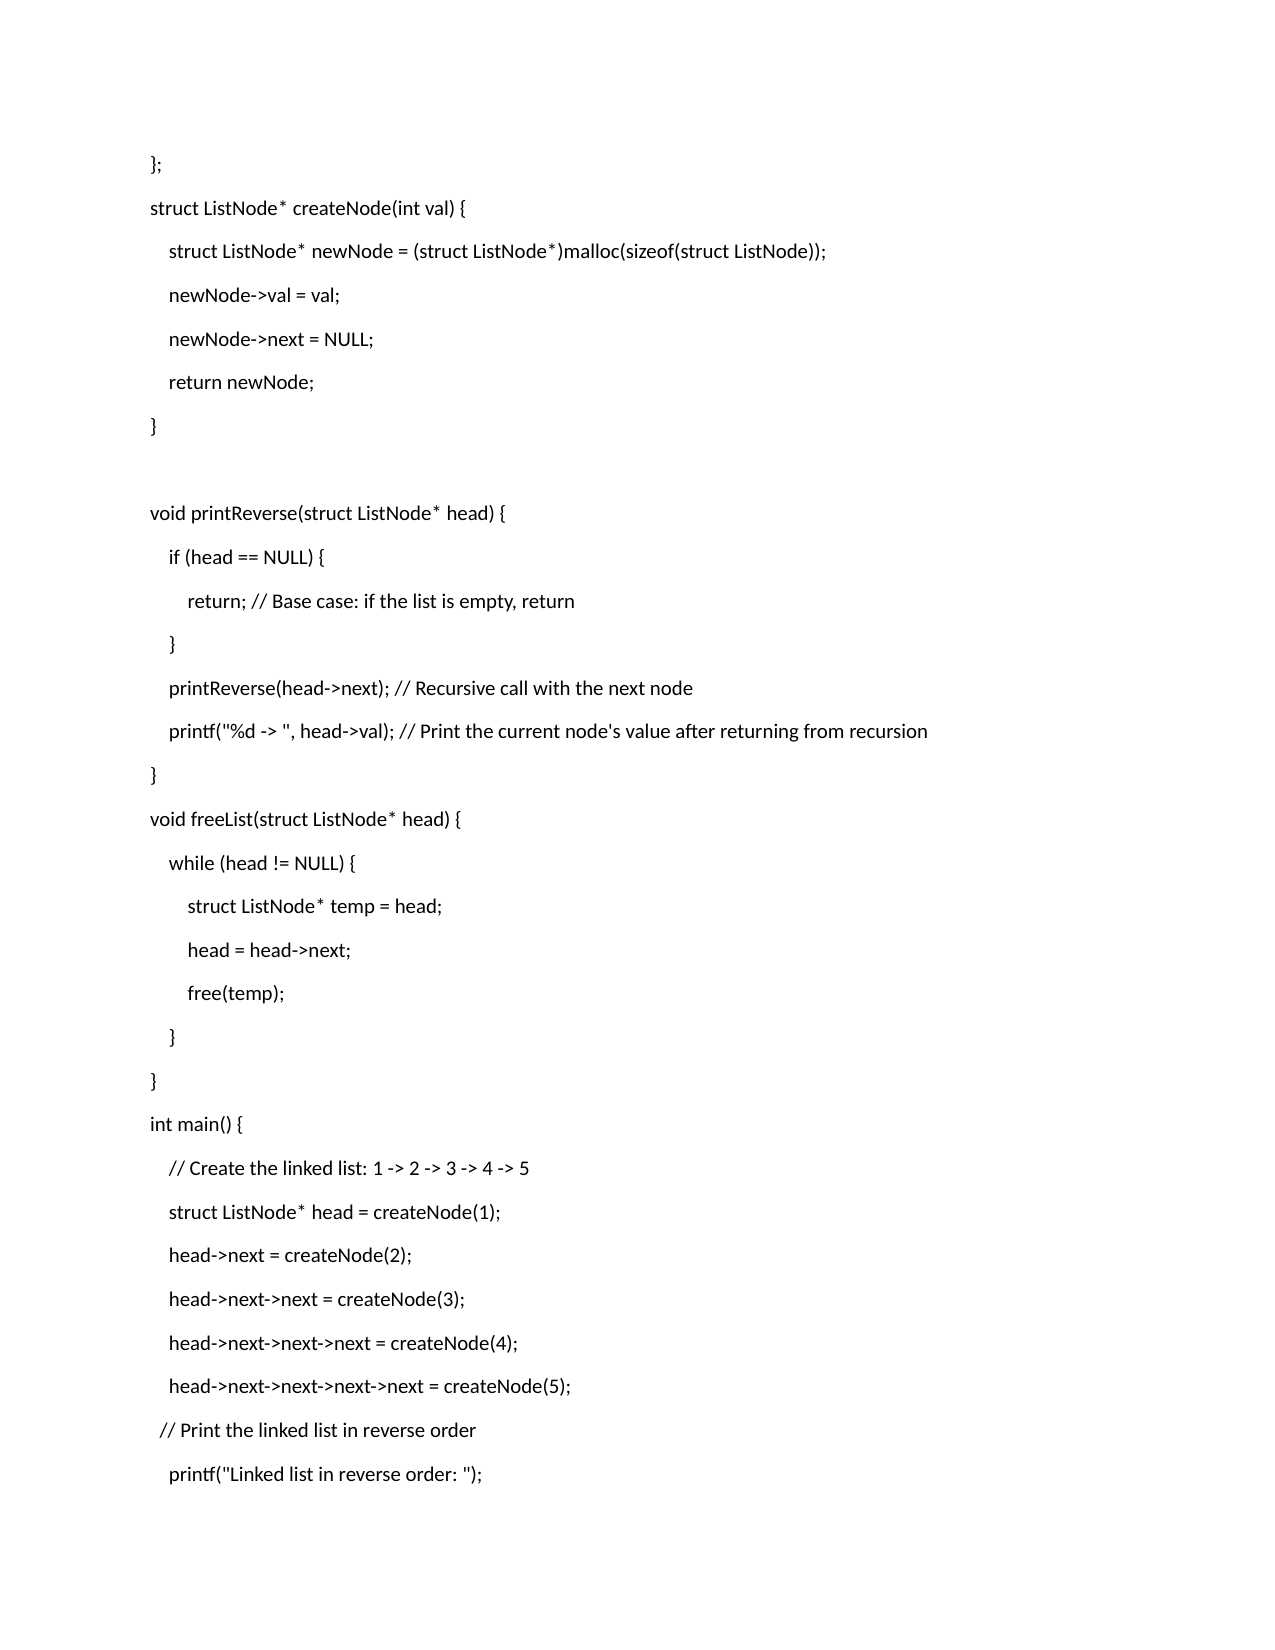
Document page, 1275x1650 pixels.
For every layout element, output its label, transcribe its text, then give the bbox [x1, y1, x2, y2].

text printf("%d -> ", head->val); // Print the current node's value after returning from recursion [150, 717, 1125, 744]
text if (head == NULL) { [150, 543, 1125, 570]
text int main() { [150, 1110, 1125, 1137]
text void freeList(struct ListNode* head) { [150, 805, 1125, 832]
text } [150, 1023, 1125, 1050]
text newNode->val = val; [150, 281, 1125, 308]
text void printReverse(struct ListNode* head) { [150, 499, 1125, 526]
text struct ListNode* newNode = (struct ListNode*)malloc(sizeof(struct ListNode)); [150, 237, 1125, 264]
text } [150, 1067, 1125, 1093]
text } [150, 412, 1125, 439]
text free(temp); [150, 979, 1125, 1006]
text head->next = createNode(2); [150, 1241, 1125, 1268]
text }; [150, 150, 1125, 177]
text // Print the linked list in reverse order [150, 1416, 1125, 1443]
text head = head->next; [150, 936, 1125, 963]
text return newNode; [150, 368, 1125, 395]
text return; // Base case: if the list is empty, return [150, 586, 1125, 613]
text head->next->next->next->next = createNode(5); [150, 1372, 1125, 1399]
text struct ListNode* temp = head; [150, 892, 1125, 919]
text head->next->next = createNode(3); [150, 1285, 1125, 1312]
text } [150, 630, 1125, 657]
text newNode->next = NULL; [150, 324, 1125, 352]
text printf("Linked list in reverse order: "); [150, 1459, 1125, 1486]
text } [150, 761, 1125, 788]
text head->next->next->next = createNode(4); [150, 1328, 1125, 1355]
text while (head != NULL) { [150, 848, 1125, 875]
text printReverse(head->next); // Recursive call with the next node [150, 674, 1125, 701]
text struct ListNode* createNode(int val) { [150, 194, 1125, 221]
text // Create the linked list: 1 -> 2 -> 3 -> 4 -> 5 [150, 1154, 1125, 1181]
text struct ListNode* head = createNode(1); [150, 1197, 1125, 1224]
